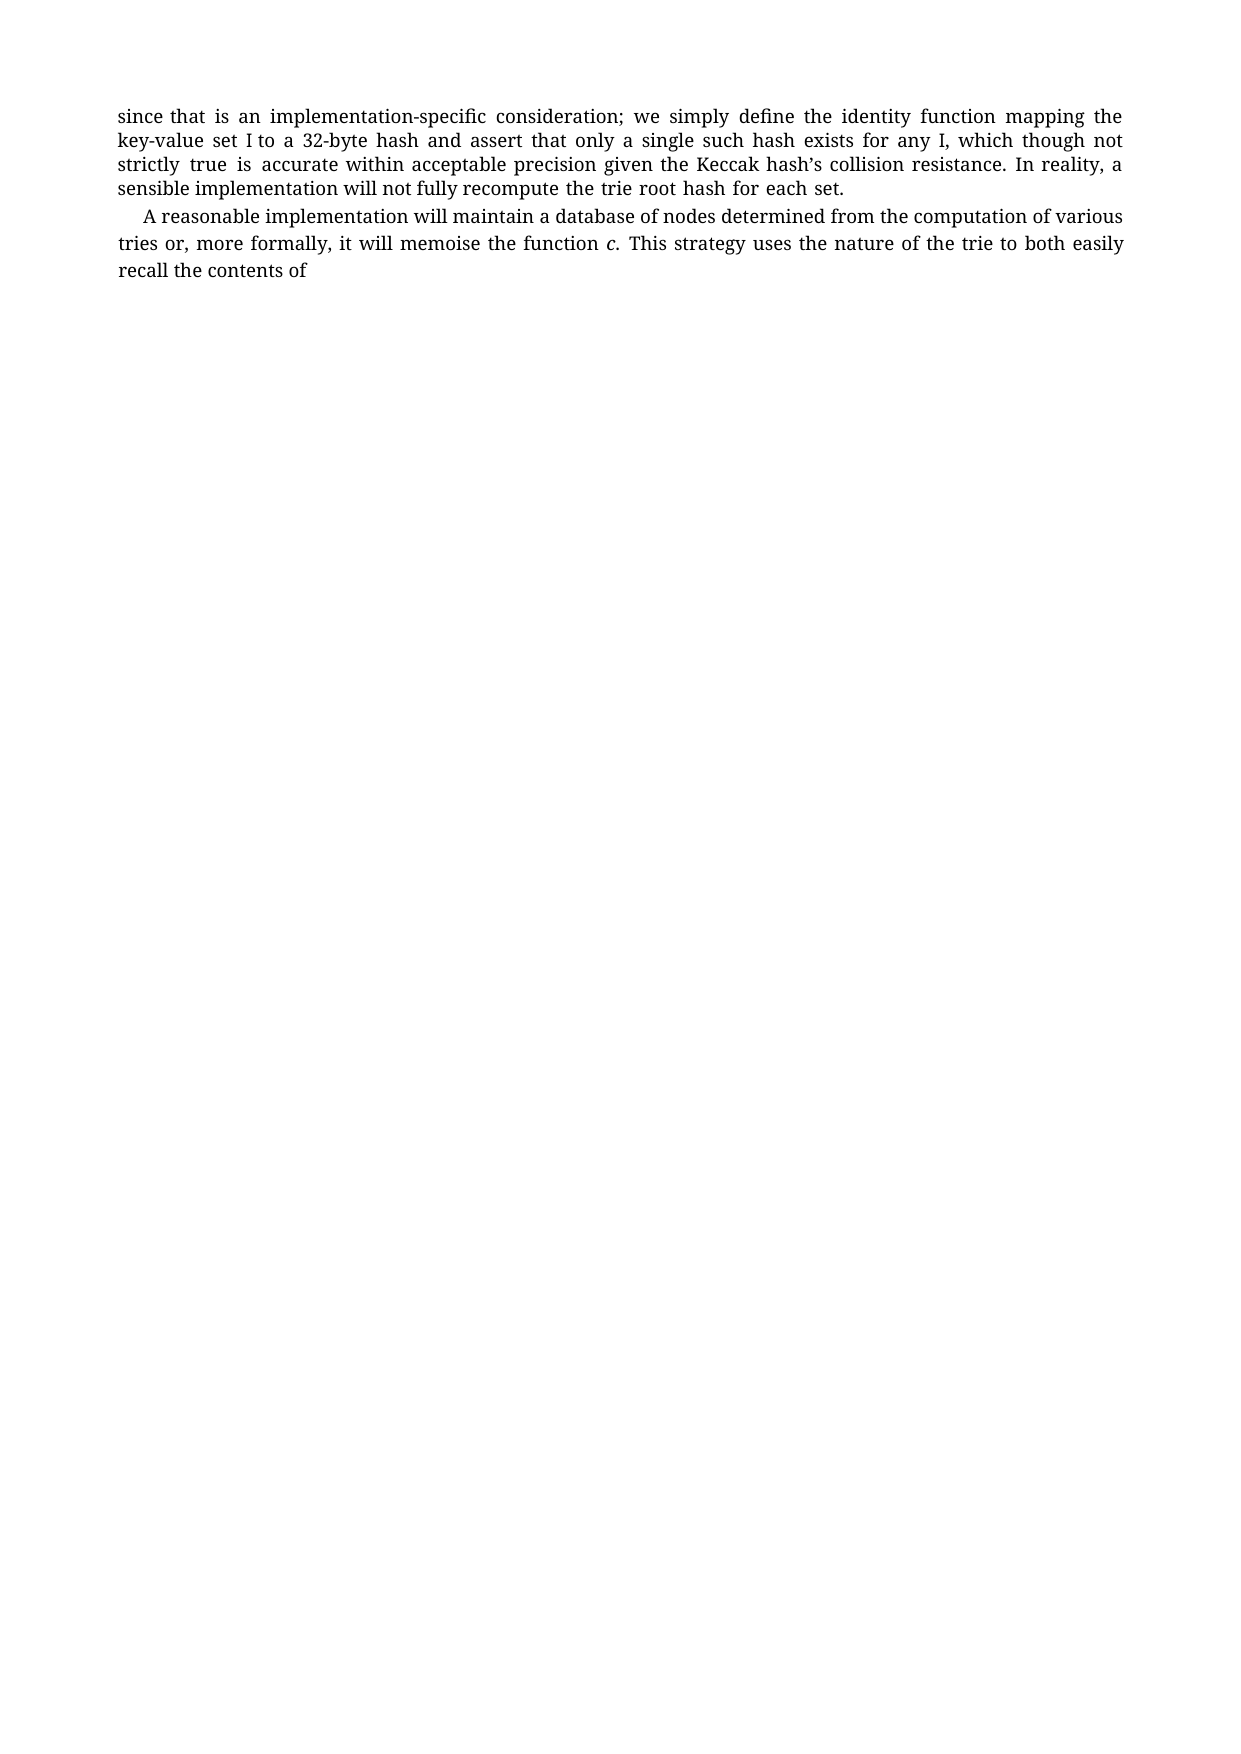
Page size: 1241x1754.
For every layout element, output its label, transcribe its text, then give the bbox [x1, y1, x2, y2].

text A reasonable implementation will maintain a database of nodes determined from the computation of various tries or, more formally, it will memoise the function c. This strategy uses the nature of the trie to both easily recall the contents of [118, 203, 1125, 283]
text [117, 104, 1123, 201]
